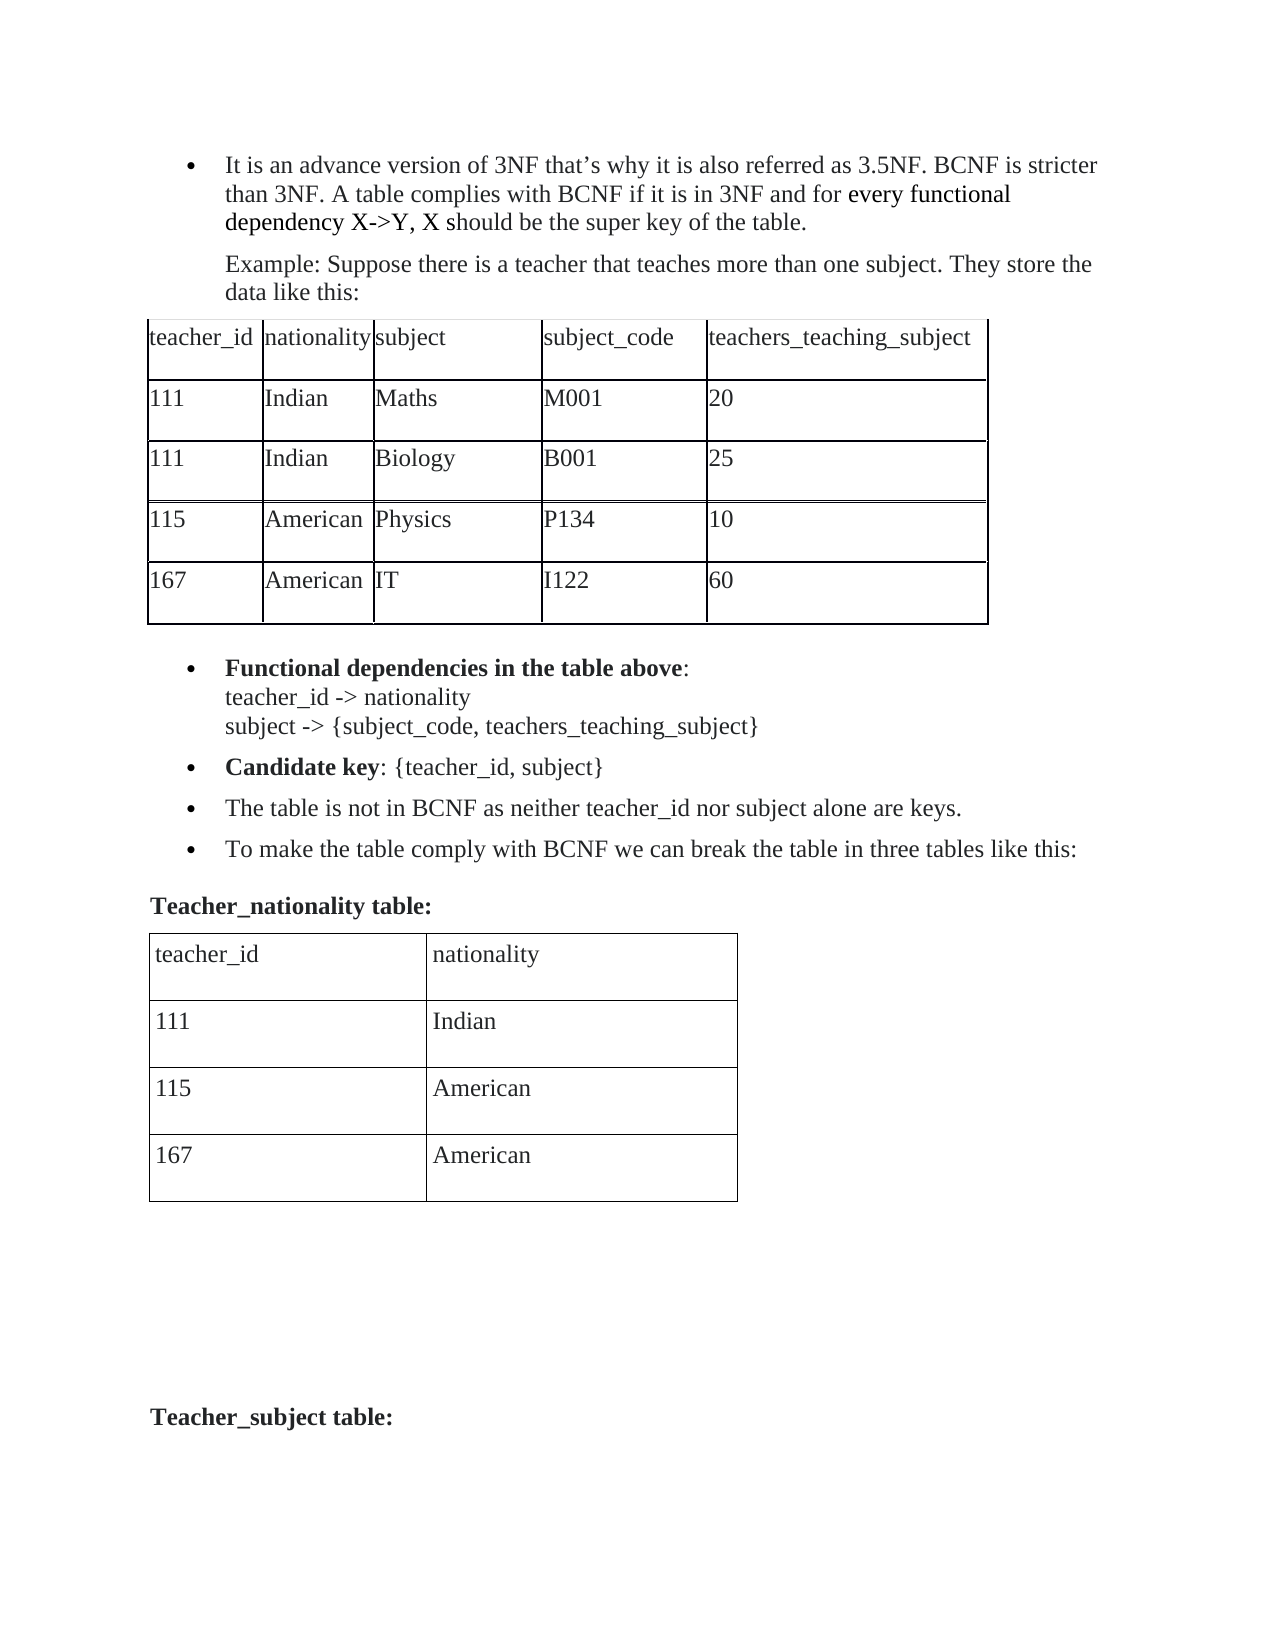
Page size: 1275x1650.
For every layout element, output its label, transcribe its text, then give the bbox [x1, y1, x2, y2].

table_cell 25 [708, 440, 987, 500]
table_header teachers_teaching_subject [708, 320, 987, 379]
table_cell 167 [150, 1135, 426, 1201]
table_cell 111 [149, 442, 262, 500]
list Teacher_nationality table: [150, 891, 1125, 920]
table_cell Indian [264, 442, 373, 500]
table_cell American [263, 563, 373, 623]
table_cell 60 [707, 561, 987, 623]
table_cell 111 [149, 381, 262, 440]
table_cell American [427, 1135, 737, 1201]
table_cell 10 [708, 500, 987, 561]
table_cell B001 [543, 442, 706, 500]
list Example: Suppose there is a teacher that teaches more than one subject. They store the data like this: [225, 249, 1125, 306]
list Candidate key: {teacher_id, subject} [187, 752, 1125, 781]
table_cell Maths [375, 381, 541, 440]
table_header teacher_id [150, 934, 426, 999]
table_cell 20 [708, 379, 987, 440]
table_header subject [375, 320, 541, 379]
table_header nationality [427, 934, 737, 999]
table_cell 115 [150, 1068, 426, 1133]
table_cell 115 [149, 503, 262, 561]
list To make the table comply with BCNF we can break the table in three tables like this: [187, 834, 1125, 891]
list It is an advance version of 3NF that’s why it is also referred as 3.5NF. BCNF is stricter than 3NF. A table complies with BCNF if it is in 3NF and for every functional dependency X->Y, X should be the super key of the table. [187, 150, 1125, 236]
table_header subject_code [543, 320, 706, 379]
list The table is not in BCNF as neither teacher_id nor subject alone are keys. [187, 793, 1125, 822]
table_header teacher_id [149, 320, 262, 379]
table_cell P134 [543, 503, 706, 561]
table_cell Biology [375, 442, 541, 500]
table_cell Indian [264, 381, 373, 440]
table_cell 167 [149, 563, 263, 623]
table_cell M001 [543, 381, 706, 440]
table_cell Indian [427, 1001, 737, 1067]
list Teacher_subject table: [150, 1402, 1125, 1431]
table_cell IT [374, 563, 542, 623]
table_cell 111 [150, 1001, 426, 1067]
table_cell American [427, 1068, 737, 1133]
table_header nationality [264, 320, 373, 379]
list Functional dependencies in the table above: teacher_id -> nationality subject -> {subject_code, teachers_teaching_subject} [187, 653, 1125, 739]
table_cell I122 [542, 563, 707, 623]
table_cell Physics [375, 503, 541, 561]
table_cell American [264, 503, 373, 561]
